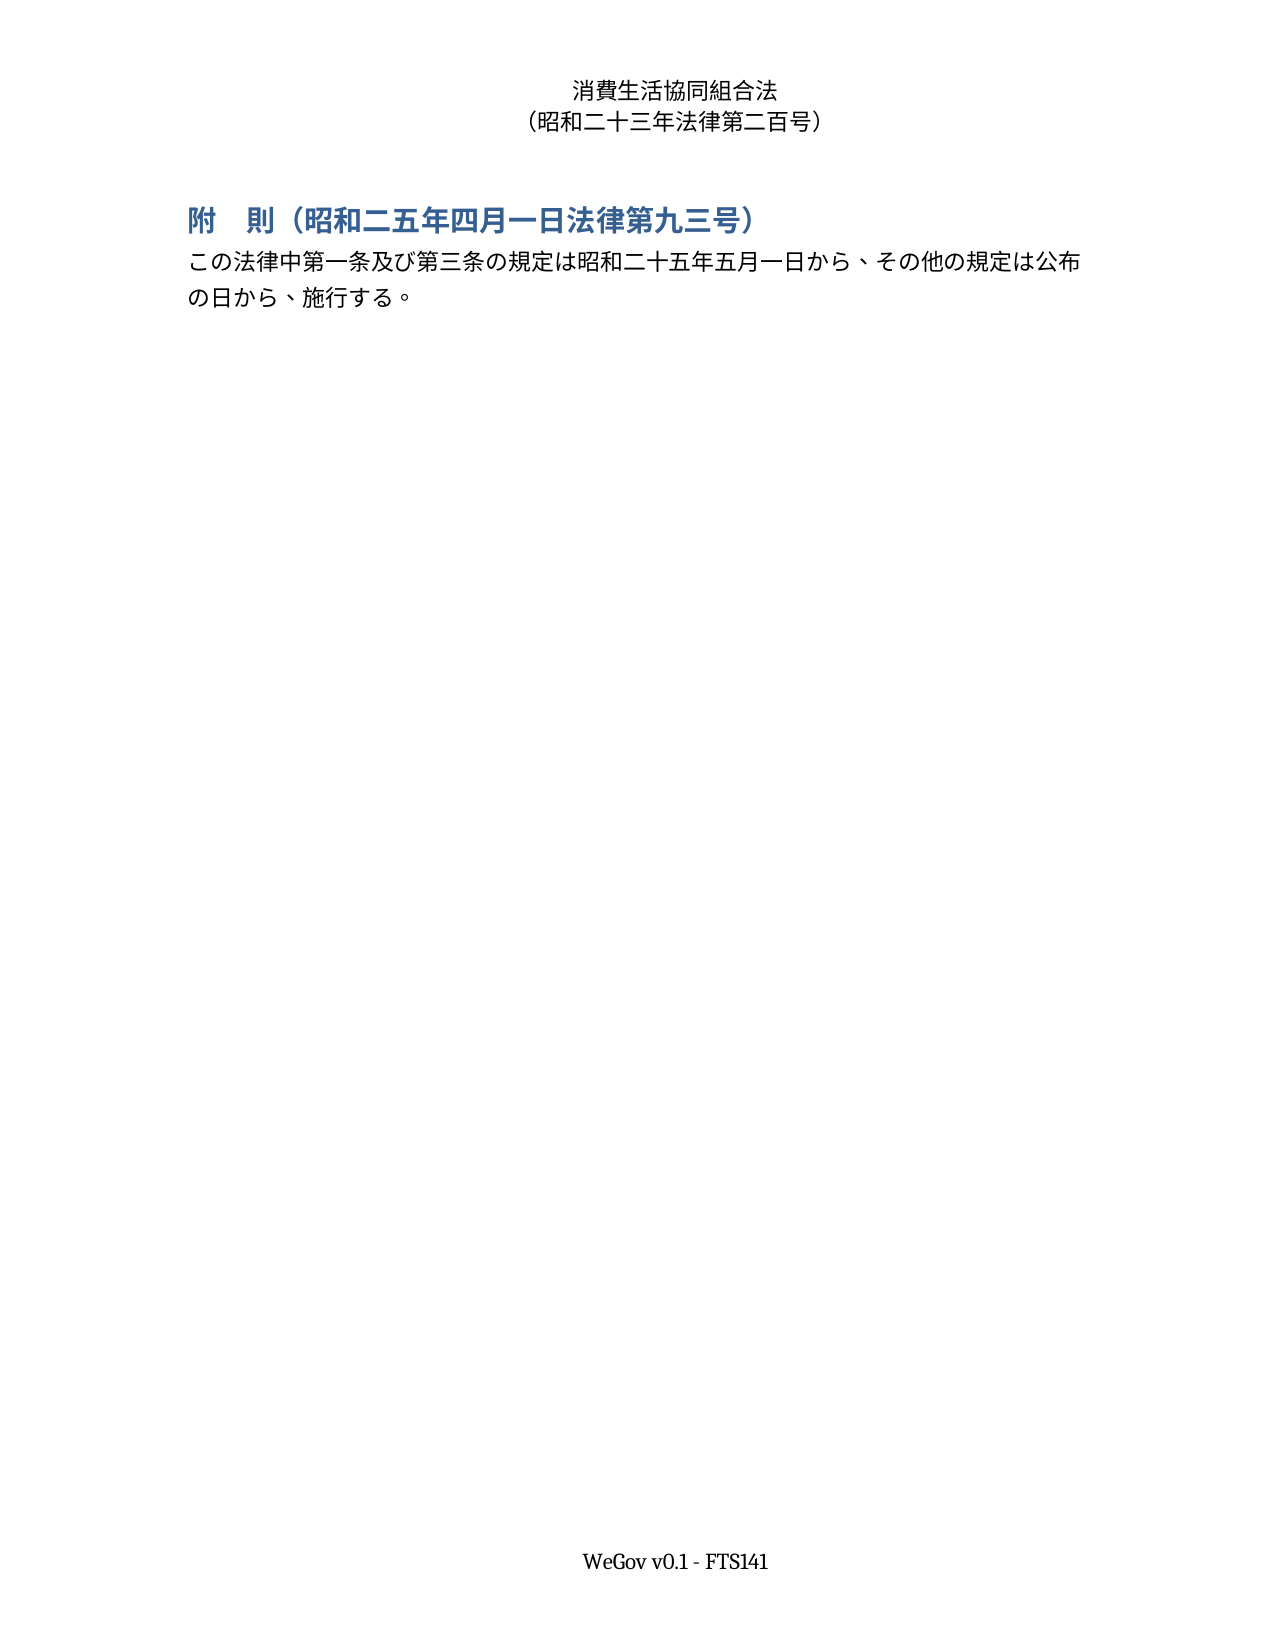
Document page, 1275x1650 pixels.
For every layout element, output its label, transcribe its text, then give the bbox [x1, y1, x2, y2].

subtitle 附 則（昭和二五年四月一日法律第九三号） [187, 200, 1087, 240]
text この法律中第一条及び第三条の規定は昭和二十五年五月一日から、その他の規定は公布の日から、施行する。 [187, 246, 1087, 313]
